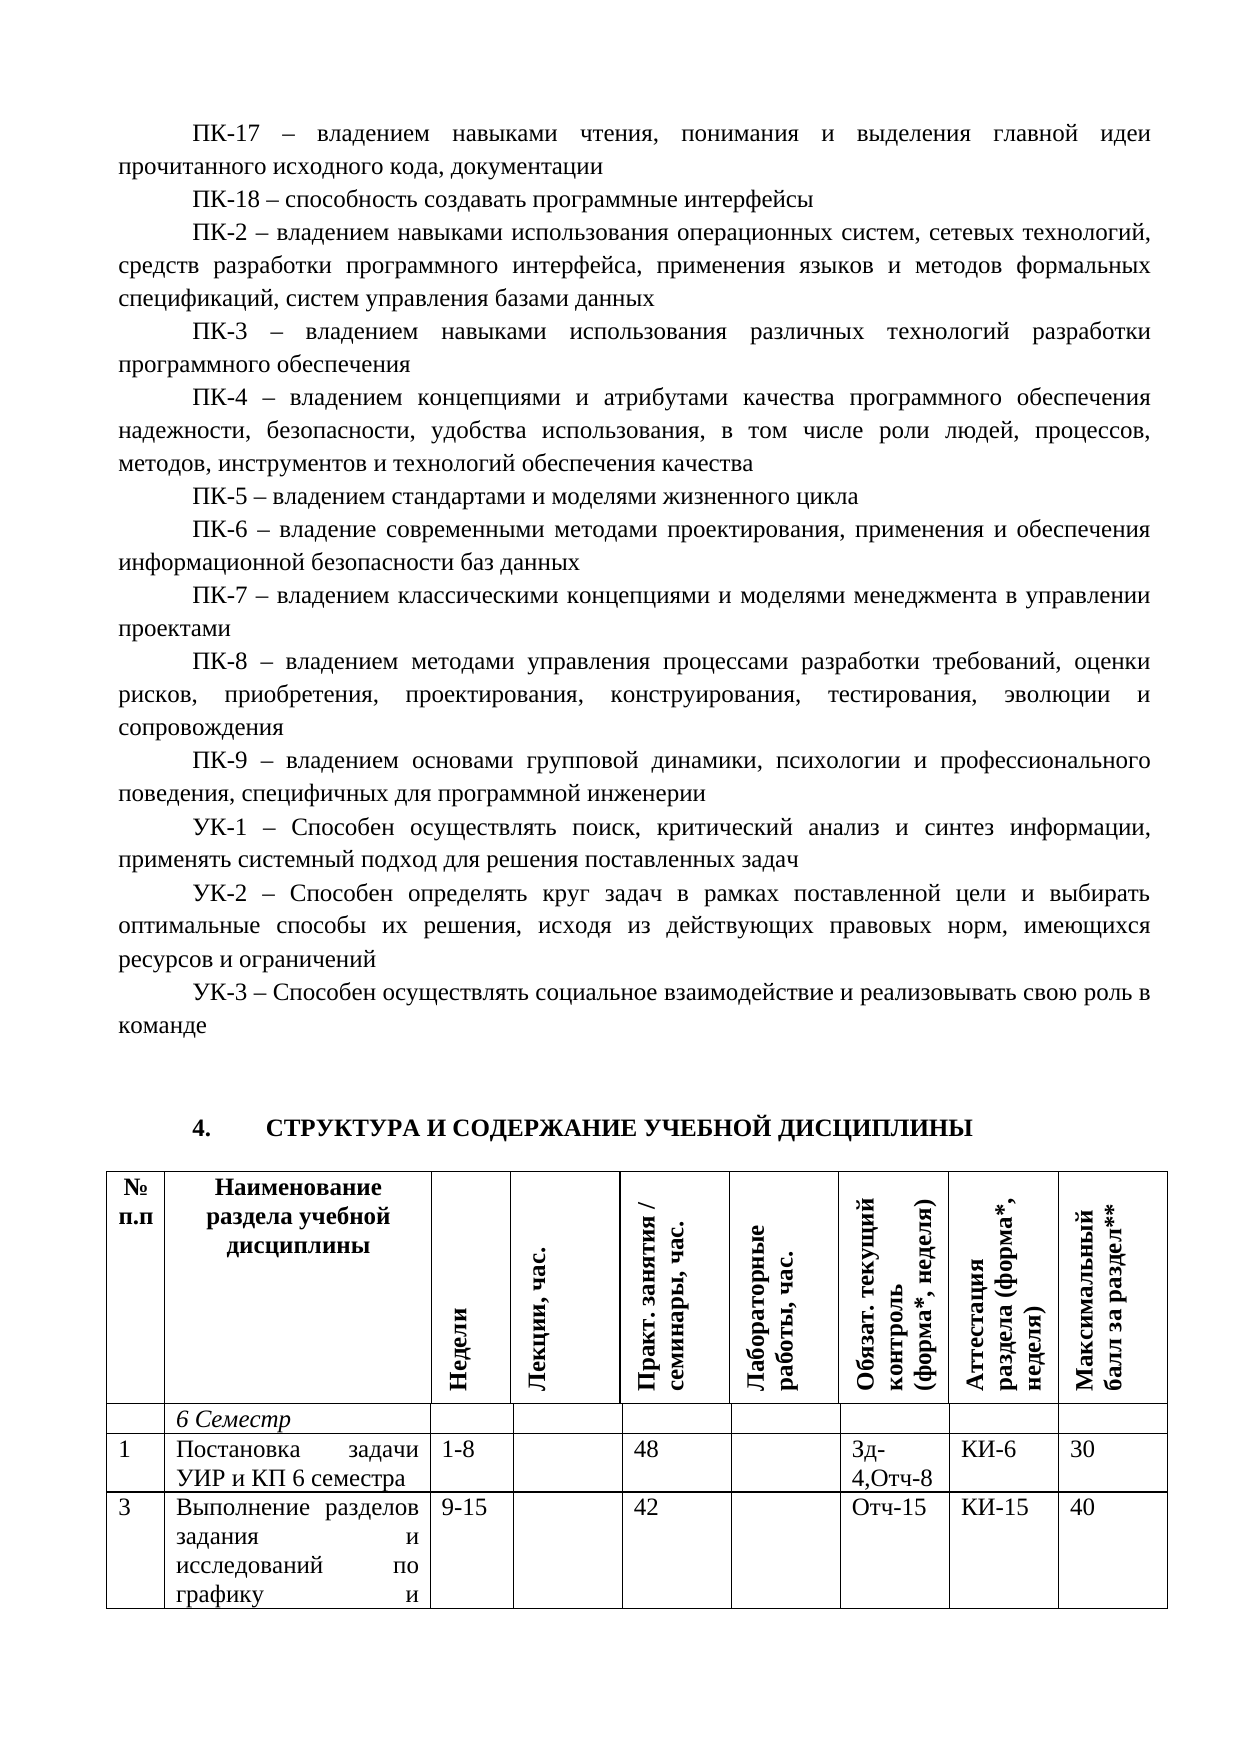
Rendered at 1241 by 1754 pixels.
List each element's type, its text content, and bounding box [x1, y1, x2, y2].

text УК-3 – Способен осуществлять социальное взаимодействие и реализовывать свою роль в команде [118, 977, 1152, 1038]
table_cell [841, 1404, 949, 1433]
table_cell 9-15 [431, 1493, 513, 1607]
table_cell [732, 1493, 840, 1607]
table_cell 3 [107, 1493, 164, 1607]
text ПК-9 – владением основами групповой динамики, психологии и профессионального поведения, специфичных для программной инженерии [118, 746, 1152, 807]
table_header Наименование раздела учебной дисциплины [165, 1172, 431, 1403]
table_cell Постановка задачи УИР и КП 6 семестра [165, 1434, 430, 1491]
table_cell [623, 1404, 731, 1433]
table_cell [431, 1404, 513, 1433]
text ПК-2 – владением навыками использования операционных систем, сетевых технологий, средств разработки программного интерфейса, применения языков и методов формальных спецификаций, систем управления базами данных [118, 217, 1152, 312]
table_cell [1059, 1404, 1167, 1433]
text ПК-18 – способность создавать программные интерфейсы [118, 184, 1152, 213]
table_cell Отч-15 [841, 1493, 949, 1607]
table_header Лабораторные работы, час. [730, 1172, 838, 1403]
table_cell [514, 1493, 622, 1607]
table_header Практ. занятия / семинары, час. [621, 1172, 729, 1403]
text УК-1 – Способен осуществлять поиск, критический анализ и синтез информации, применять системный подход для решения поставленных задач [118, 812, 1152, 873]
table_cell КИ-6 [950, 1434, 1058, 1491]
table_header Максимальный балл за раздел** [1059, 1172, 1167, 1403]
text ПК-5 – владением стандартами и моделями жизненного цикла [118, 481, 1152, 510]
table_cell 40 [1059, 1493, 1167, 1607]
table_cell [732, 1434, 840, 1491]
table_cell [950, 1404, 1058, 1433]
table_cell [107, 1404, 164, 1433]
table_cell Зд-4,Отч-8 [841, 1434, 949, 1491]
table_header Аттестация раздела (форма*, неделя) [949, 1172, 1058, 1403]
table_cell [514, 1434, 622, 1491]
text ПК-6 – владение современными методами проектирования, применения и обеспечения информационной безопасности баз данных [118, 514, 1152, 576]
text ПК-8 – владением методами управления процессами разработки требований, оценки рисков, приобретения, проектирования, конструирования, тестирования, эволюции и сопровождения [118, 646, 1152, 741]
table_header № п.п [107, 1172, 164, 1403]
table_cell 1 [107, 1434, 164, 1491]
text ПК-17 – владением навыками чтения, понимания и выделения главной идеи прочитанного исходного кода, документации [118, 118, 1152, 180]
text УК-2 – Способен определять круг задач в рамках поставленной цели и выбирать оптимальные способы их решения, исходя из действующих правовых норм, имеющихся ресурсов и ограничений [118, 878, 1152, 972]
table_cell [732, 1404, 840, 1433]
table_cell 48 [623, 1434, 731, 1491]
table_cell 6 Семестр [165, 1404, 430, 1433]
text ПК-7 – владением классическими концепциями и моделями менеджмента в управлении проектами [118, 580, 1152, 642]
table_cell КИ-15 [950, 1493, 1058, 1607]
table_cell 30 [1059, 1434, 1167, 1491]
table_cell [514, 1404, 622, 1433]
text ПК-4 – владением концепциями и атрибутами качества программного обеспечения надежности, безопасности, удобства использования, в том числе роли людей, процессов, методов, инструментов и технологий обеспечения качества [118, 382, 1152, 477]
text 4. СТРУКТУРА И СОДЕРЖАНИЕ УЧЕБНОЙ ДИСЦИПЛИНЫ [118, 1113, 1152, 1142]
table_cell 42 [623, 1493, 731, 1607]
table_header Обязат. текущий контроль (форма*, неделя) [839, 1172, 948, 1403]
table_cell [165, 1493, 430, 1607]
table_header Недели [432, 1172, 510, 1403]
text ПК-3 – владением навыками использования различных технологий разработки программного обеспечения [118, 316, 1152, 378]
table_header Лекции, час. [511, 1172, 619, 1403]
table_cell 1-8 [431, 1434, 513, 1491]
